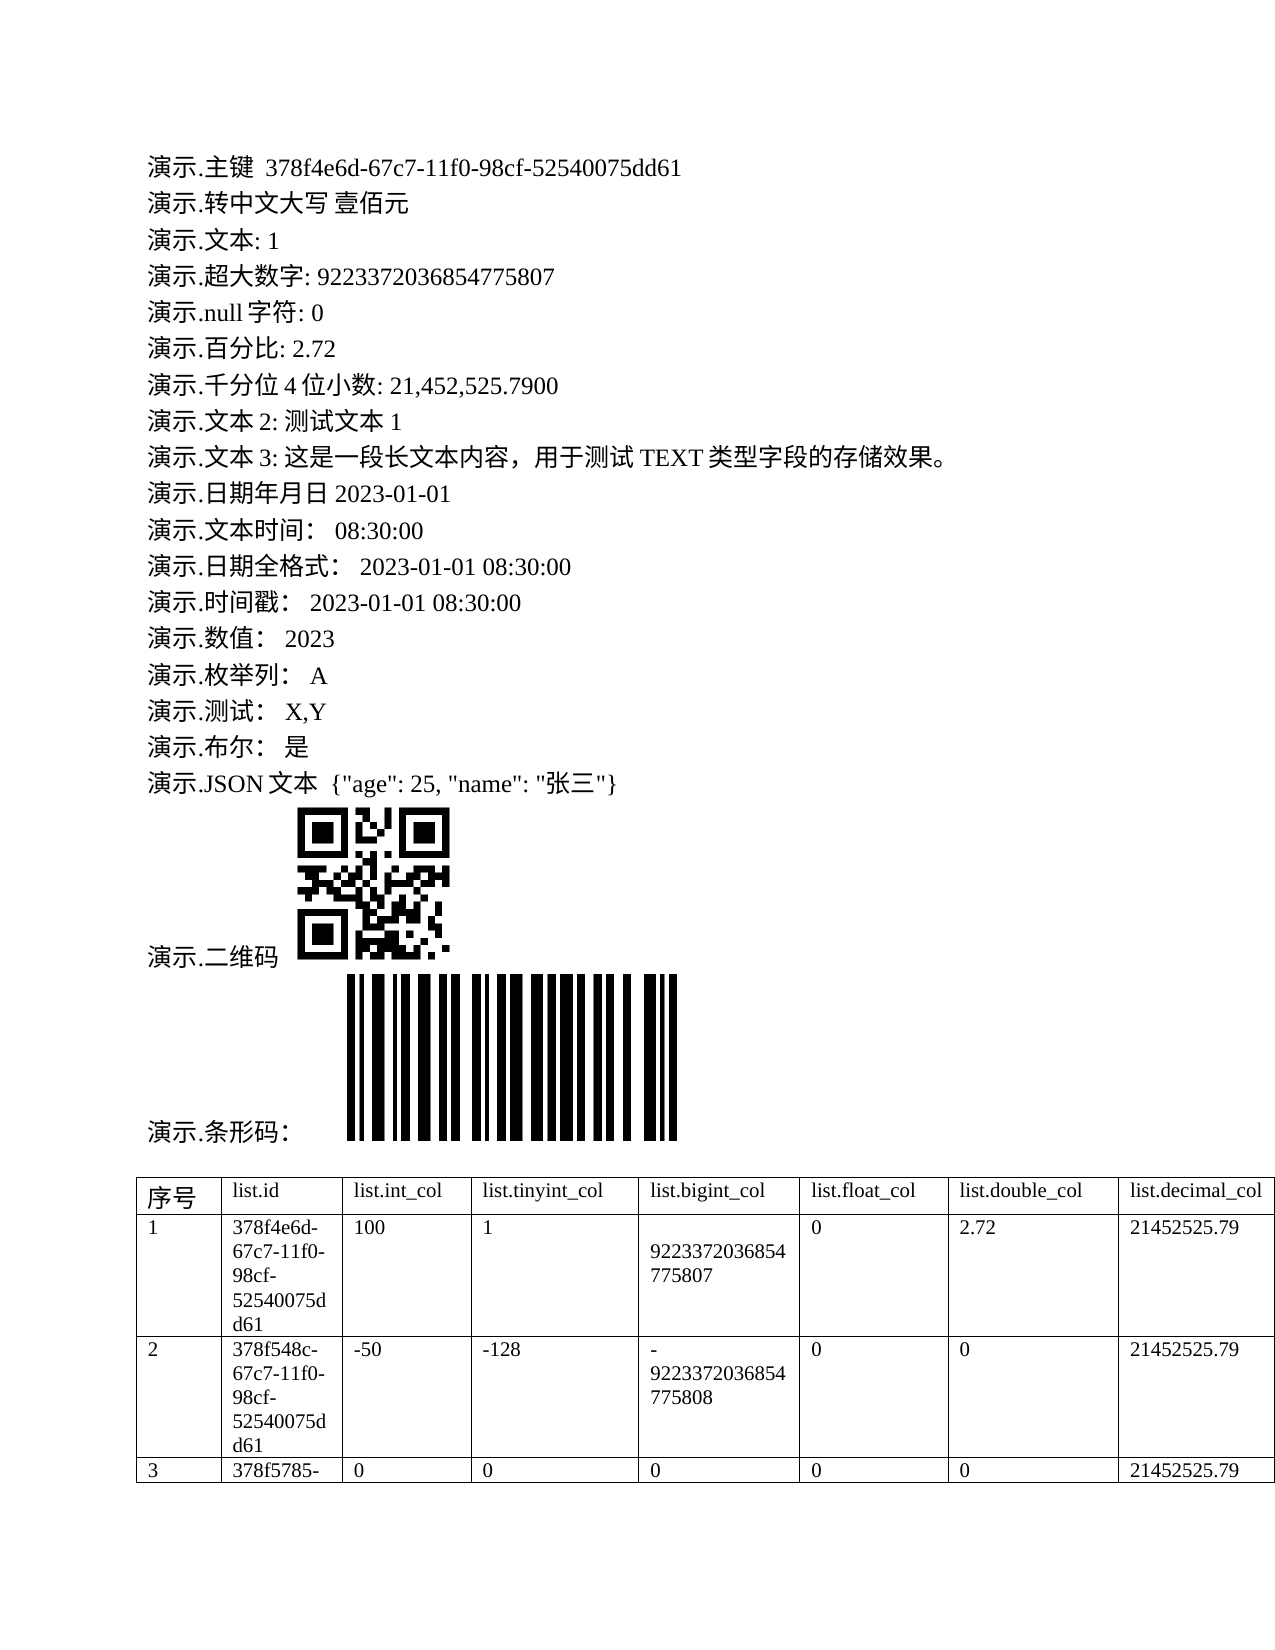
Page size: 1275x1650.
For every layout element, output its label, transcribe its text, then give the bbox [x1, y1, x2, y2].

table_cell 0 [800, 1458, 948, 1482]
text 演示.JSON文本 {"age": 25, "name": "张三"} [148, 764, 1127, 800]
table_header list.tinyint_col [472, 1178, 638, 1214]
table_cell 21452525.79 [1119, 1215, 1274, 1336]
picture [303, 974, 721, 1141]
table_header list.id [222, 1178, 342, 1214]
table_header list.bigint_col [639, 1178, 799, 1214]
table_cell 21452525.79 [1119, 1337, 1274, 1457]
table_cell 100 [343, 1215, 471, 1336]
table_cell 378f4e6d-67c7-11f0-98cf-52540075dd61 [222, 1215, 342, 1336]
text 演示.二维码 [148, 800, 1127, 974]
text 演示.文本2: 测试文本1 [148, 401, 1127, 438]
table_cell -128 [472, 1337, 638, 1457]
table_header list.double_col [949, 1178, 1118, 1214]
table_cell 0 [800, 1337, 948, 1457]
text 演示.文本3: 这是一段长文本内容，用于测试TEXT类型字段的存储效果。 [148, 438, 1127, 474]
table_cell 3 [137, 1458, 221, 1482]
text 演示.千分位4位小数: 21,452,525.7900 [148, 365, 1127, 401]
text 演示.布尔： 是 [148, 728, 1127, 764]
text 演示.转中文大写 壹佰元 [148, 184, 1127, 220]
table_cell 0 [949, 1337, 1118, 1457]
table_cell 1 [472, 1215, 638, 1336]
table_cell 378f548c-67c7-11f0-98cf-52540075dd61 [222, 1337, 342, 1457]
table_header list.decimal_col [1119, 1178, 1274, 1214]
table_header list.int_col [343, 1178, 471, 1214]
text 演示.null字符: 0 [148, 293, 1127, 329]
table_header 序号 [137, 1178, 221, 1214]
text 演示.百分比: 2.72 [148, 329, 1127, 365]
text 演示.时间戳： 2023-01-01 08:30:00 [148, 583, 1127, 619]
table_header list.float_col [800, 1178, 948, 1214]
text 演示.主键 378f4e6d-67c7-11f0-98cf-52540075dd61 [148, 148, 1127, 184]
text 演示.日期全格式： 2023-01-01 08:30:00 [148, 546, 1127, 583]
text 演示.超大数字: 9223372036854775807 [148, 256, 1127, 293]
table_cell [222, 1458, 342, 1482]
text 演示.文本时间： 08:30:00 [148, 510, 1127, 546]
table_cell -50 [343, 1337, 471, 1457]
table_cell 2.72 [949, 1215, 1118, 1336]
text 演示.数值： 2023 [148, 619, 1127, 655]
table_cell 21452525.79 [1119, 1458, 1274, 1482]
text 演示.日期年月日 2023-01-01 [148, 474, 1127, 510]
text 演示.文本: 1 [148, 220, 1127, 256]
table_cell 0 [949, 1458, 1118, 1482]
table_cell 2 [137, 1337, 221, 1457]
table_cell 0 [639, 1458, 799, 1482]
table_cell 1 [137, 1215, 221, 1336]
table_cell 0 [343, 1458, 471, 1482]
text 演示.枚举列： A [148, 655, 1127, 691]
table_cell 9223372036854775807 [639, 1215, 799, 1336]
text 演示.测试： X,Y [148, 691, 1127, 728]
table_cell -9223372036854775808 [639, 1337, 799, 1457]
table_cell 0 [472, 1458, 638, 1482]
table_cell 0 [800, 1215, 948, 1336]
picture [290, 800, 457, 967]
